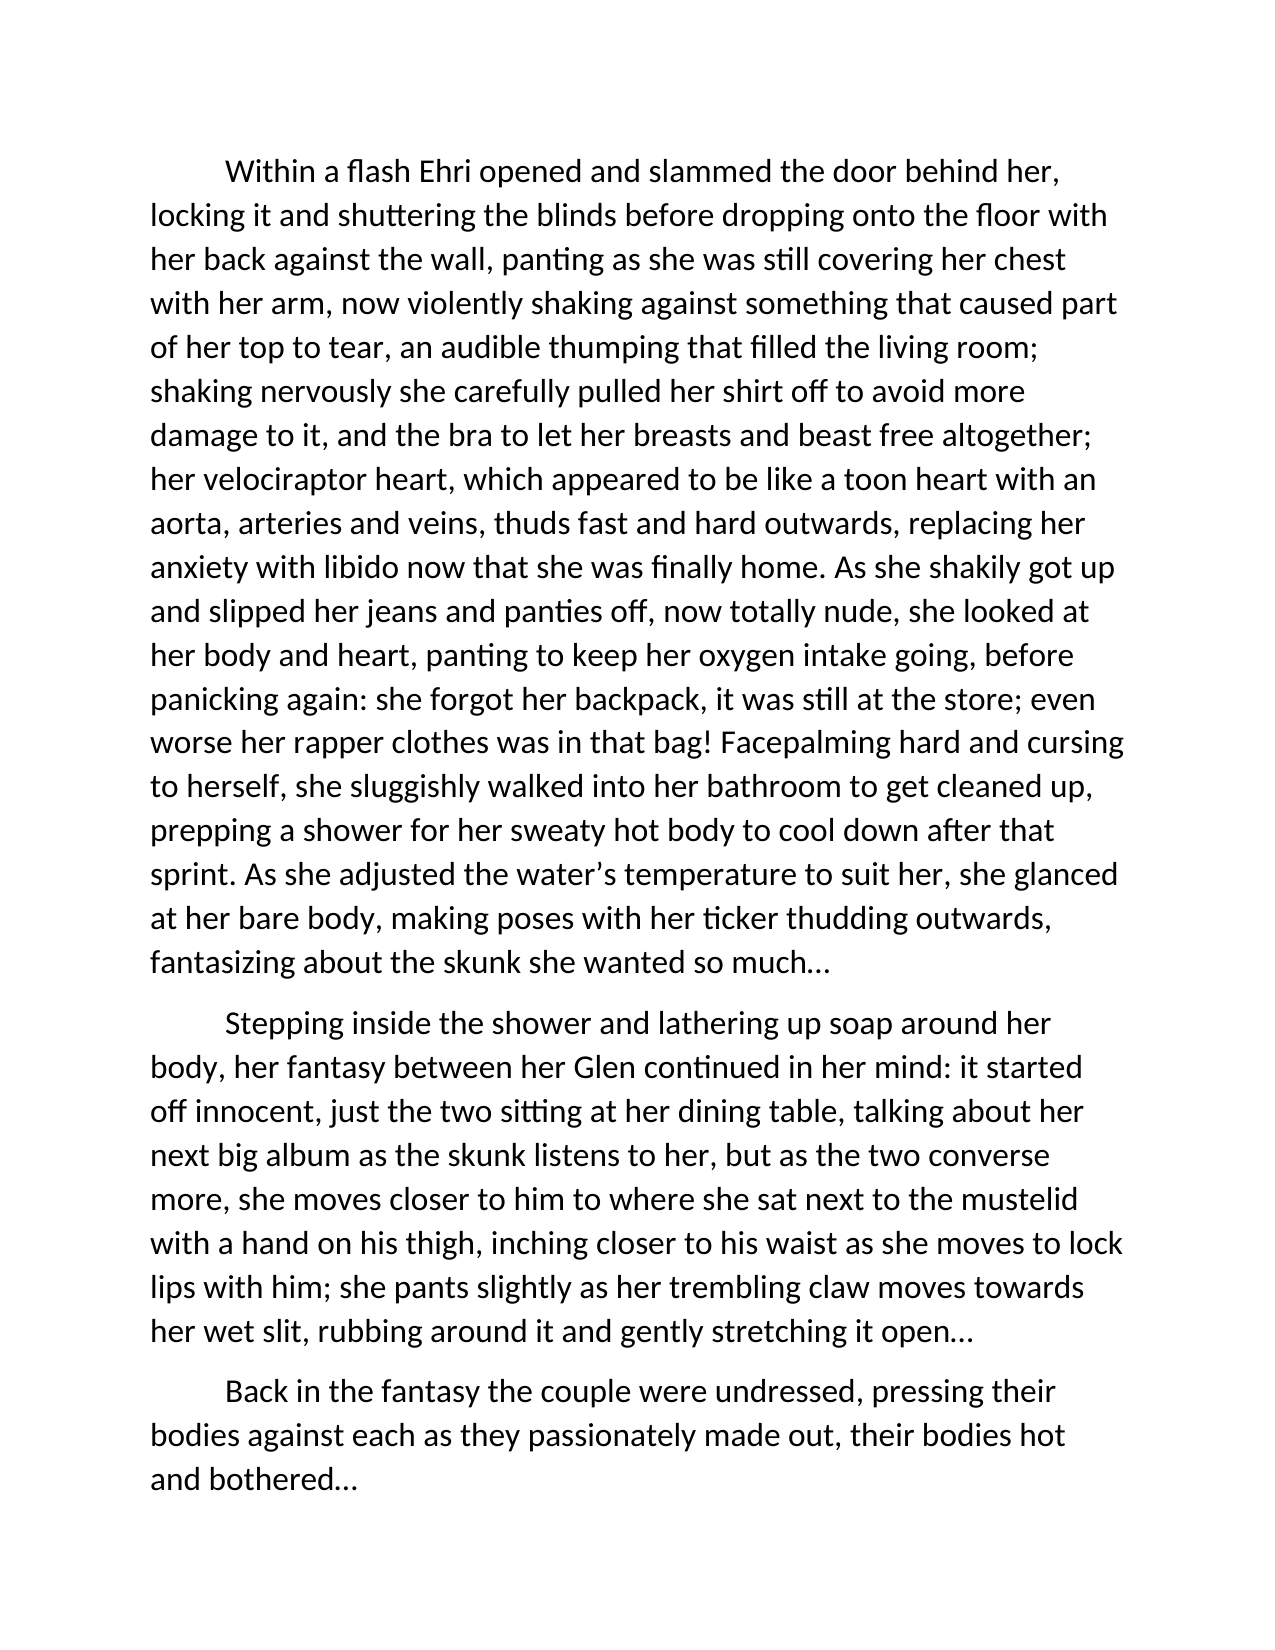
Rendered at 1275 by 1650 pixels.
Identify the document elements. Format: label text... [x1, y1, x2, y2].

text Within a flash Ehri opened and slammed the door behind her, locking it and shuttering the blinds before dropping onto the floor with her back against the wall, panting as she was still covering her chest with her arm, now violently shaking against something that caused part of her top to tear, an audible thumping that filled the living room; shaking nervously she carefully pulled her shirt off to avoid more damage to it, and the bra to let her breasts and beast free altogether; her velociraptor heart, which appeared to be like a toon heart with an aorta, arteries and veins, thuds fast and hard outwards, replacing her anxiety with libido now that she was finally home. As she shakily got up and slipped her jeans and panties off, now totally nude, she looked at her body and heart, panting to keep her oxygen intake going, before panicking again: she forgot her backpack, it was still at the store; even worse her rapper clothes was in that bag! Facepalming hard and cursing to herself, she sluggishly walked into her bathroom to get cleaned up, prepping a shower for her sweaty hot body to cool down after that sprint. As she adjusted the water’s temperature to suit her, she glanced at her bare body, making poses with her ticker thudding outwards, fantasizing about the skunk she wanted so much… [150, 150, 1125, 982]
text Back in the fantasy the couple were undressed, pressing their bodies against each as they passionately made out, their bodies hot and bothered… [150, 1370, 1125, 1499]
text Stepping inside the shower and lathering up soap around her body, her fantasy between her Glen continued in her mind: it started off innocent, just the two sitting at her dining table, talking about her next big album as the skunk listens to her, but as the two converse more, she moves closer to him to where she sat next to the mustelid with a hand on his thigh, inching closer to his waist as she moves to lock lips with him; she pants slightly as her trembling claw moves towards her wet slit, rubbing around it and gently stretching it open… [150, 1002, 1125, 1350]
